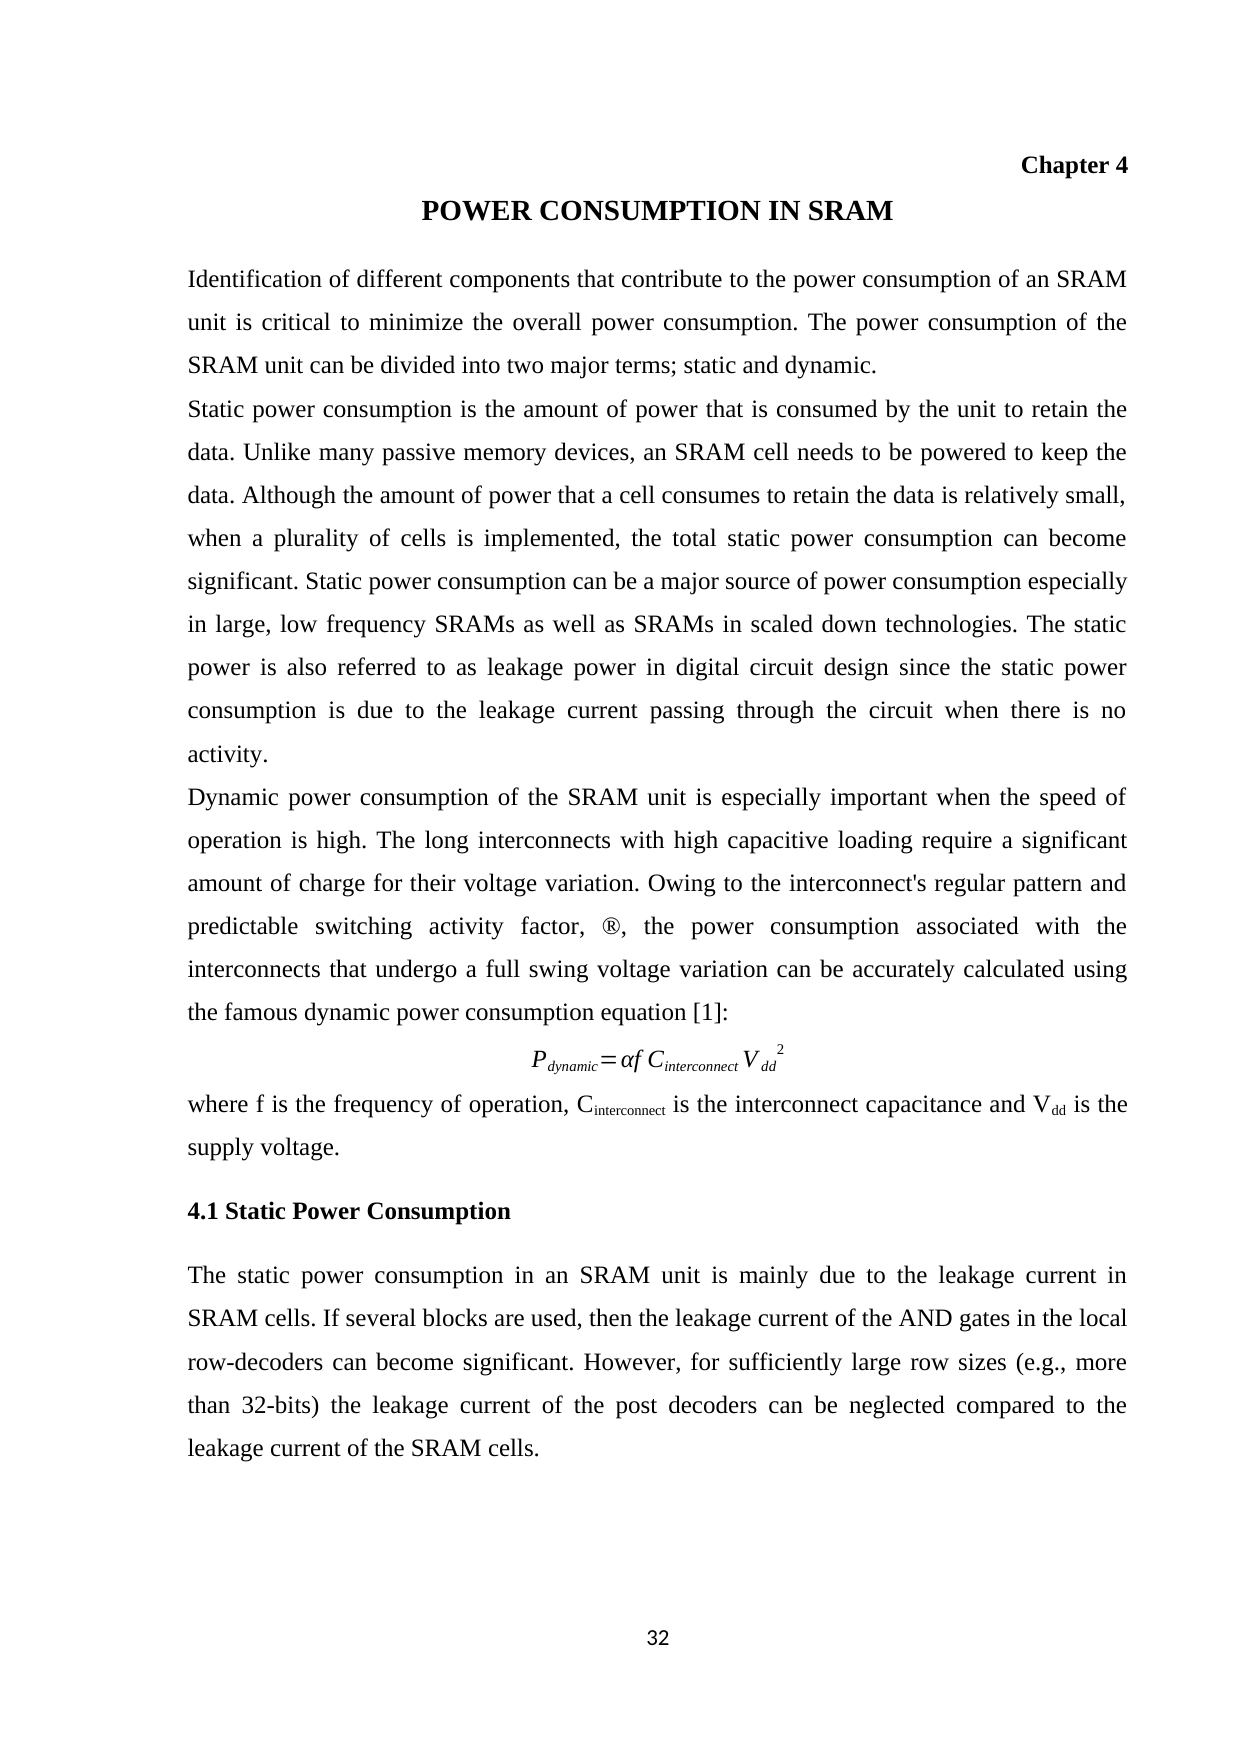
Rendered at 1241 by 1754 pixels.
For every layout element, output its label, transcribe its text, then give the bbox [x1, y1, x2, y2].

text POWER CONSUMPTION IN SRAM [187, 193, 1128, 227]
text where f is the frequency of operation, Cinterconnect is the interconnect capacitance and Vdd is the supply voltage. [187, 1089, 1128, 1161]
text 4.1 Static Power Consumption [187, 1196, 1128, 1225]
text Chapter 4 [187, 150, 1128, 179]
text Dynamic power consumption of the SRAM unit is especially important when the speed of operation is high. The long interconnects with high capacitive loading require a significant amount of charge for their voltage variation. Owing to the interconnect's regular pattern and predictable switching activity factor, ®, the power consumption associated with the interconnects that undergo a full swing voltage variation can be accurately calculated using the famous dynamic power consumption equation [1]: [187, 782, 1128, 1026]
text Identification of different components that contribute to the power consumption of an SRAM unit is critical to minimize the overall power consumption. The power consumption of the SRAM unit can be divided into two major terms; static and dynamic. [187, 264, 1128, 379]
text Static power consumption is the amount of power that is consumed by the unit to retain the data. Unlike many passive memory devices, an SRAM cell needs to be powered to keep the data. Although the amount of power that a cell consumes to retain the data is relatively small, when a plurality of cells is implemented, the total static power consumption can become significant. Static power consumption can be a major source of power consumption especially in large, low frequency SRAMs as well as SRAMs in scaled down technologies. The static power is also referred to as leakage power in digital circuit design since the static power consumption is due to the leakage current passing through the circuit when there is no activity. [187, 394, 1128, 767]
text The static power consumption in an SRAM unit is mainly due to the leakage current in SRAM cells. If several blocks are used, then the leakage current of the AND gates in the local row-decoders can become significant. However, for sufficiently large row sizes (e.g., more than 32-bits) the leakage current of the post decoders can be neglected compared to the leakage current of the SRAM cells. [187, 1260, 1128, 1462]
